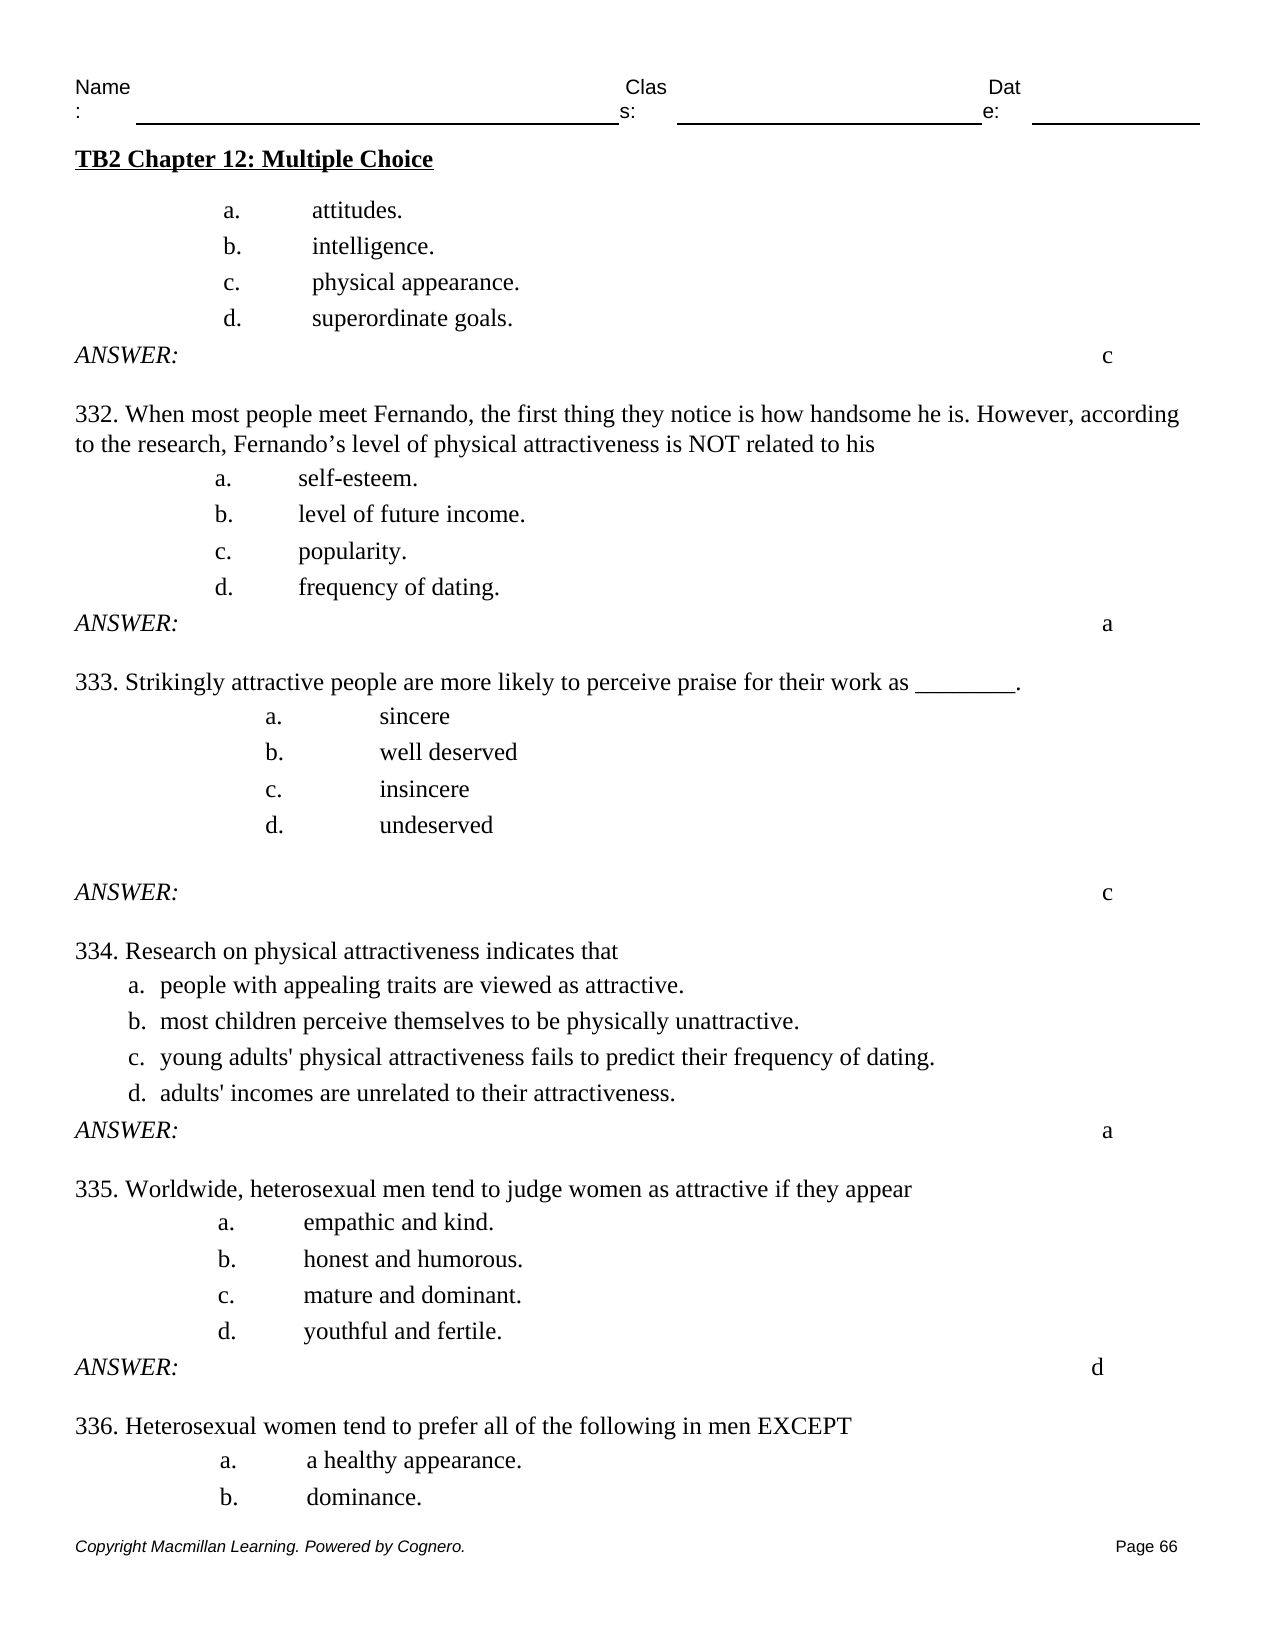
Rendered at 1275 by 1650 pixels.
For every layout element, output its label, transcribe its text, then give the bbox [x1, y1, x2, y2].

table_header 333. Strikingly attractive people are more likely to perceive praise for their work as ________. [75, 667, 1200, 909]
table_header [75, 192, 1200, 372]
table_header 335. Worldwide, heterosexual men tend to judge women as attractive if they appear [75, 1174, 1200, 1384]
table_header 334. Research on physical attractiveness indicates that [75, 936, 1200, 1147]
table_header 332. When most people meet Fernando, the first thing they notice is how handsome he is. However, according to the research, Fernando’s level of physical attractiveness is NOT related to his [75, 399, 1200, 640]
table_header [75, 1411, 1200, 1515]
